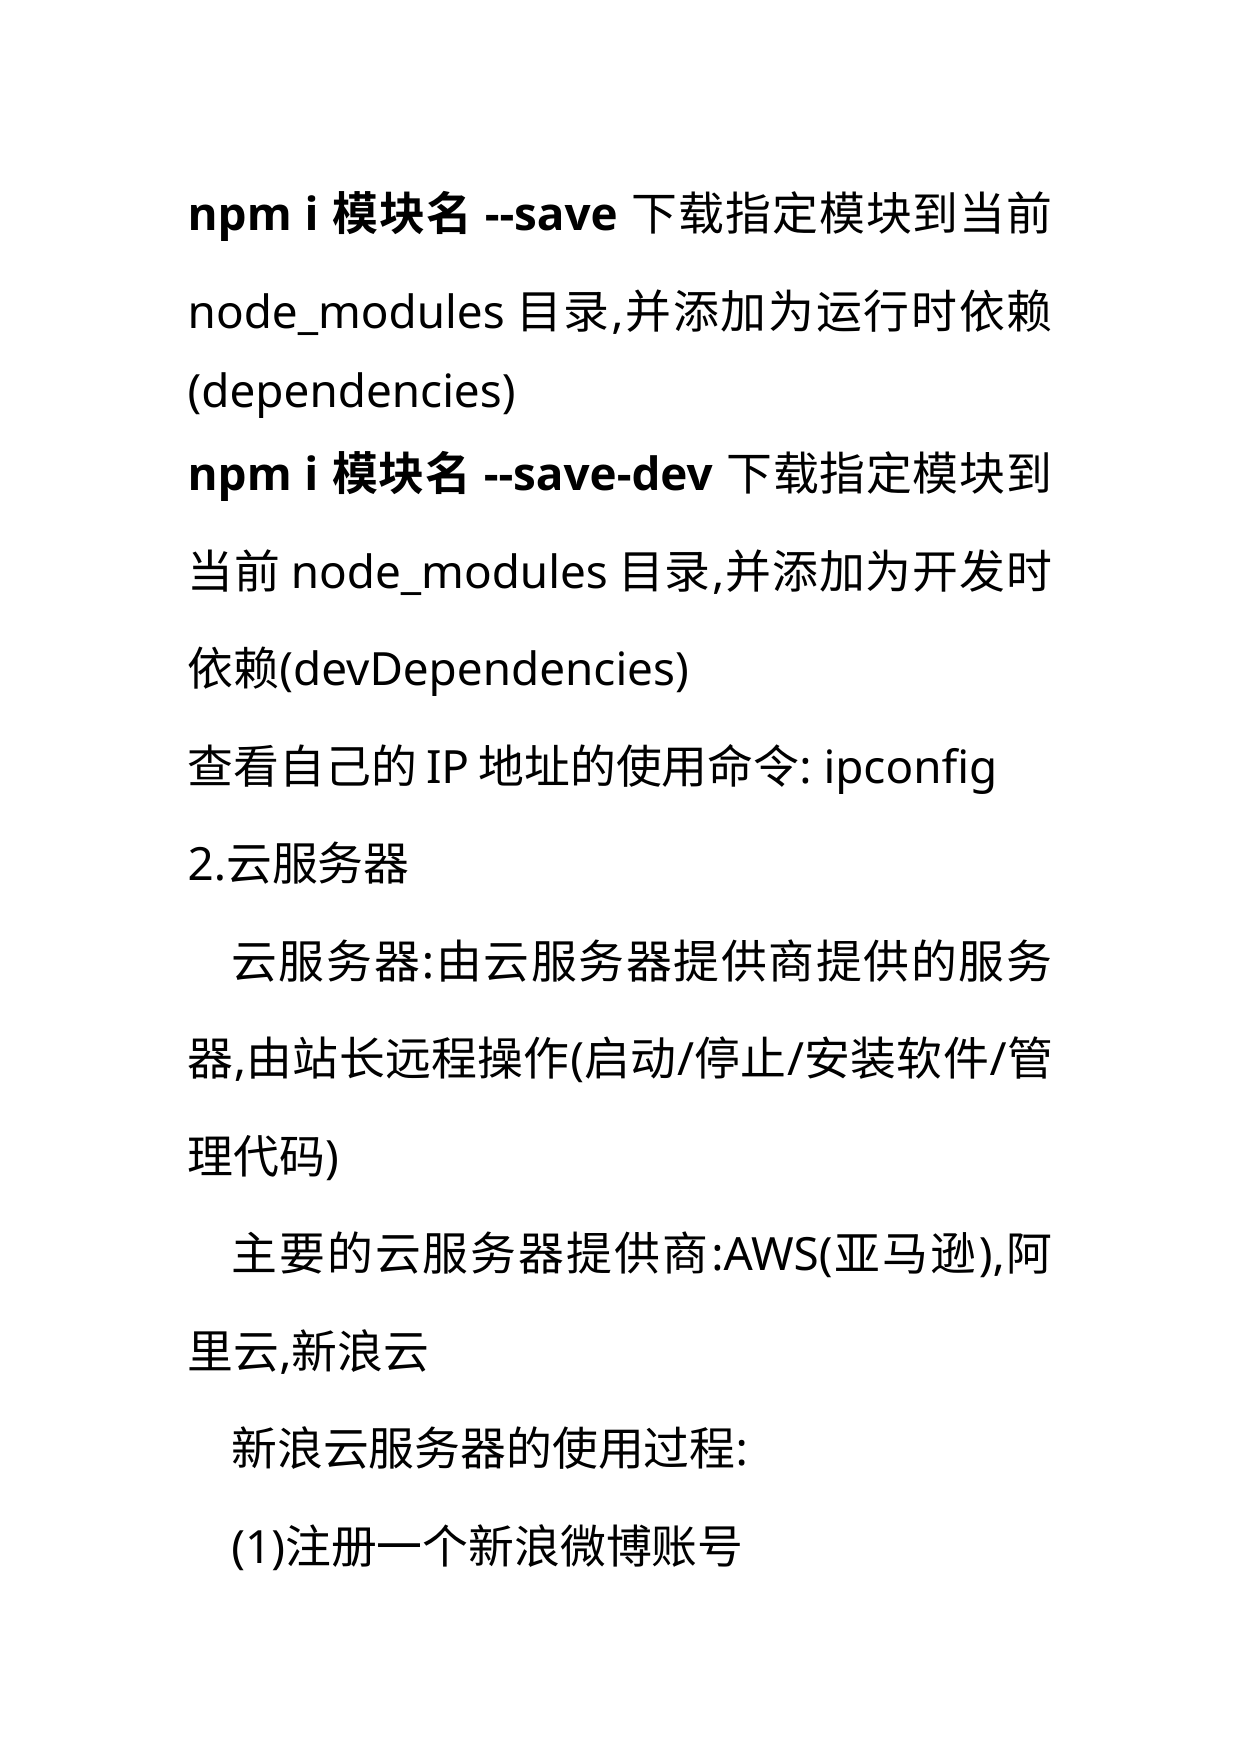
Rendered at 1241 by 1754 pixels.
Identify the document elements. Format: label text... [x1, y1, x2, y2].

text 新浪云服务器的使用过程: [187, 1397, 1053, 1494]
text 云服务器:由云服务器提供商提供的服务器,由站长远程操作(启动/停止/安装软件/管理代码) [187, 909, 1053, 1202]
text npm i 模块名 --save 下载指定模块到当前node_modules目录,并添加为运行时依赖(dependencies) [187, 162, 1053, 422]
text npm i 模块名 --save-dev 下载指定模块到当前node_modules目录,并添加为开发时依赖(devDependencies) [187, 422, 1053, 714]
text (1)注册一个新浪微博账号 [187, 1494, 1053, 1592]
text 主要的云服务器提供商:AWS(亚马逊),阿里云,新浪云 [187, 1202, 1053, 1397]
text 查看自己的IP地址的使用命令: ipconfig [187, 714, 1053, 812]
text 2.云服务器 [187, 812, 1053, 909]
